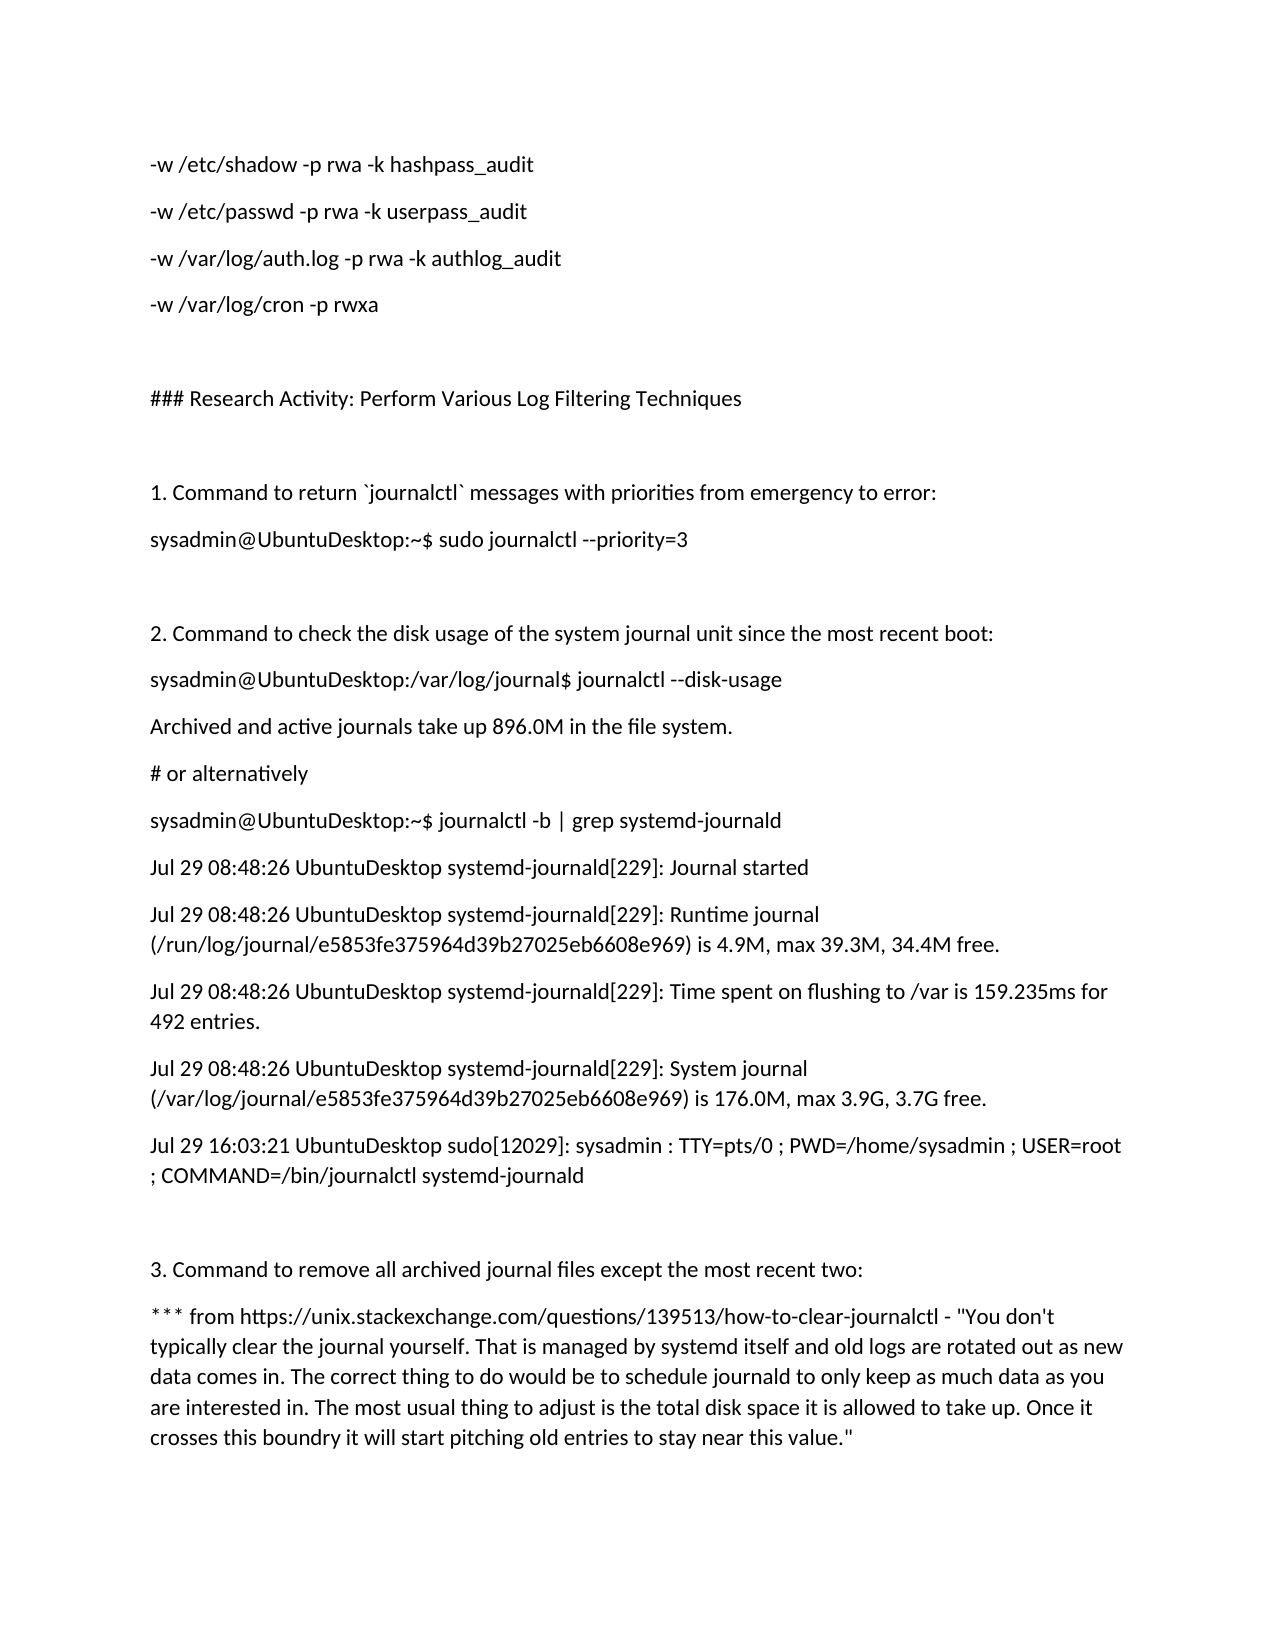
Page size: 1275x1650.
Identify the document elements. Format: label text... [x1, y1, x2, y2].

text # or alternatively [150, 759, 1125, 787]
text Jul 29 08:48:26 UbuntuDesktop systemd-journald[229]: System journal (/var/log/journal/e5853fe375964d39b27025eb6608e969) is 176.0M, max 3.9G, 3.7G free. [150, 1054, 1125, 1112]
text Archived and active journals take up 896.0M in the file system. [150, 712, 1125, 741]
text 3. Command to remove all archived journal files except the most recent two: [150, 1255, 1125, 1283]
text sysadmin@UbuntuDesktop:~$ sudo journalctl --priority=3 [150, 525, 1125, 553]
text sysadmin@UbuntuDesktop:~$ journalctl -b | grep systemd-journald [150, 806, 1125, 834]
text 1. Command to return `journalctl` messages with priorities from emergency to error: [150, 478, 1125, 506]
text sysadmin@UbuntuDesktop:/var/log/journal$ journalctl --disk-usage [150, 666, 1125, 694]
text -w /etc/shadow -p rwa -k hashpass_audit [150, 150, 1125, 178]
text *** from https://unix.stackexchange.com/questions/139513/how-to-clear-journalctl - "You don't typically clear the journal yourself. That is managed by systemd itself and old logs are rotated out as new data comes in. The correct thing to do would be to schedule journald to only keep as much data as you are interested in. The most usual thing to adjust is the total disk space it is allowed to take up. Once it crosses this boundry it will start pitching old entries to stay near this value." [150, 1302, 1125, 1451]
text -w /etc/passwd -p rwa -k userpass_audit [150, 197, 1125, 225]
text ### Research Activity: Perform Various Log Filtering Techniques [150, 384, 1125, 412]
text Jul 29 08:48:26 UbuntuDesktop systemd-journald[229]: Journal started [150, 853, 1125, 881]
text Jul 29 08:48:26 UbuntuDesktop systemd-journald[229]: Time spent on flushing to /var is 159.235ms for 492 entries. [150, 977, 1125, 1035]
text Jul 29 08:48:26 UbuntuDesktop systemd-journald[229]: Runtime journal (/run/log/journal/e5853fe375964d39b27025eb6608e969) is 4.9M, max 39.3M, 34.4M free. [150, 900, 1125, 958]
text -w /var/log/cron -p rwxa [150, 291, 1125, 319]
text Jul 29 16:03:21 UbuntuDesktop sudo[12029]: sysadmin : TTY=pts/0 ; PWD=/home/sysadmin ; USER=root ; COMMAND=/bin/journalctl systemd-journald [150, 1131, 1125, 1189]
text -w /var/log/auth.log -p rwa -k authlog_audit [150, 244, 1125, 272]
text 2. Command to check the disk usage of the system journal unit since the most recent boot: [150, 619, 1125, 647]
